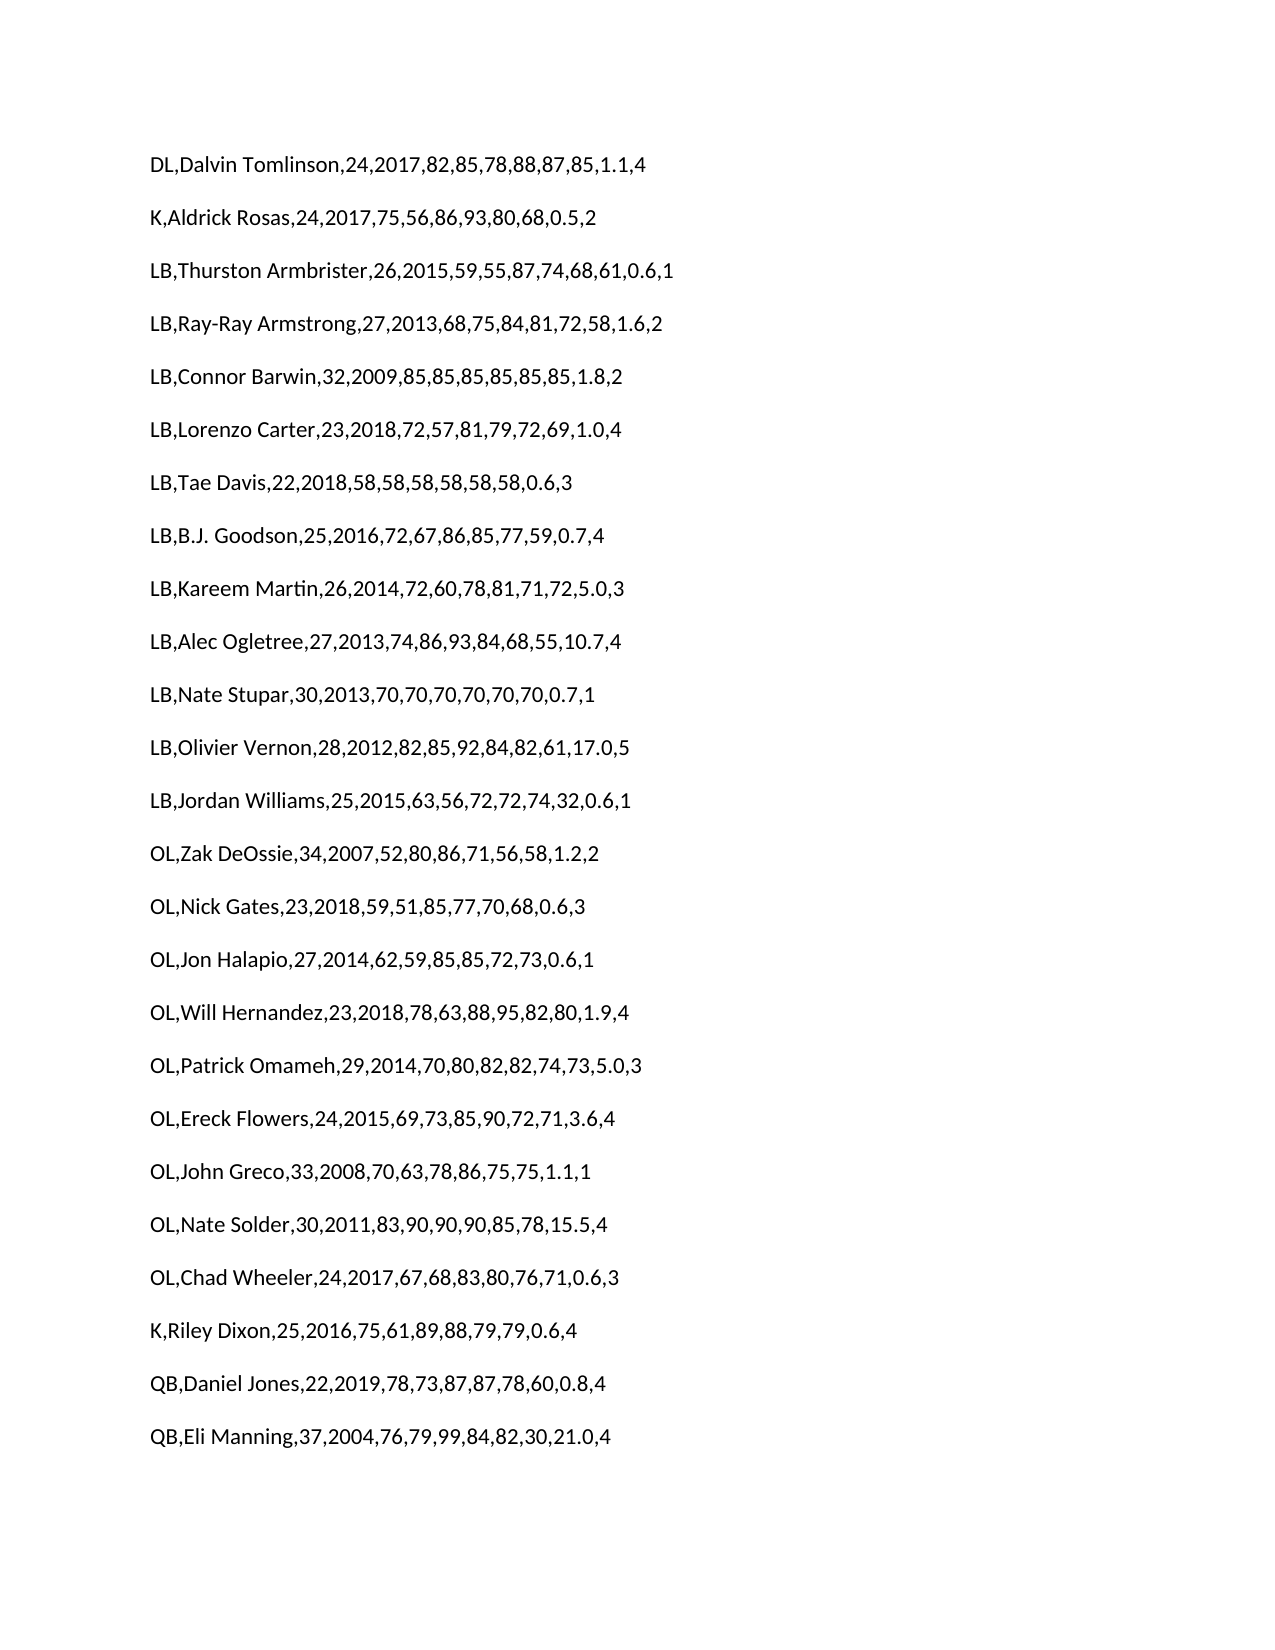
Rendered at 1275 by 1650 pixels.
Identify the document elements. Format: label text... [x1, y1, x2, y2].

text LB,Jordan Williams,25,2015,63,56,72,72,74,32,0.6,1 [150, 786, 1125, 814]
text OL,John Greco,33,2008,70,63,78,86,75,75,1.1,1 [150, 1157, 1125, 1185]
text LB,Ray-Ray Armstrong,27,2013,68,75,84,81,72,58,1.6,2 [150, 309, 1125, 337]
text DL,Dalvin Tomlinson,24,2017,82,85,78,88,87,85,1.1,4 [150, 150, 1125, 178]
text LB,Kareem Martin,26,2014,72,60,78,81,71,72,5.0,3 [150, 574, 1125, 602]
text LB,B.J. Goodson,25,2016,72,67,86,85,77,59,0.7,4 [150, 521, 1125, 549]
text LB,Lorenzo Carter,23,2018,72,57,81,79,72,69,1.0,4 [150, 415, 1125, 443]
text QB,Daniel Jones,22,2019,78,73,87,87,78,60,0.8,4 [150, 1369, 1125, 1397]
text OL,Will Hernandez,23,2018,78,63,88,95,82,80,1.9,4 [150, 998, 1125, 1026]
text QB,Eli Manning,37,2004,76,79,99,84,82,30,21.0,4 [150, 1422, 1125, 1451]
text OL,Nate Solder,30,2011,83,90,90,90,85,78,15.5,4 [150, 1210, 1125, 1238]
text LB,Nate Stupar,30,2013,70,70,70,70,70,70,0.7,1 [150, 680, 1125, 708]
text LB,Alec Ogletree,27,2013,74,86,93,84,68,55,10.7,4 [150, 627, 1125, 655]
text K,Aldrick Rosas,24,2017,75,56,86,93,80,68,0.5,2 [150, 203, 1125, 231]
text OL,Zak DeOssie,34,2007,52,80,86,71,56,58,1.2,2 [150, 839, 1125, 867]
text OL,Ereck Flowers,24,2015,69,73,85,90,72,71,3.6,4 [150, 1104, 1125, 1132]
text LB,Connor Barwin,32,2009,85,85,85,85,85,85,1.8,2 [150, 362, 1125, 390]
text OL,Nick Gates,23,2018,59,51,85,77,70,68,0.6,3 [150, 892, 1125, 920]
text LB,Tae Davis,22,2018,58,58,58,58,58,58,0.6,3 [150, 468, 1125, 496]
text K,Riley Dixon,25,2016,75,61,89,88,79,79,0.6,4 [150, 1316, 1125, 1344]
text OL,Patrick Omameh,29,2014,70,80,82,82,74,73,5.0,3 [150, 1051, 1125, 1079]
text LB,Olivier Vernon,28,2012,82,85,92,84,82,61,17.0,5 [150, 733, 1125, 761]
text OL,Jon Halapio,27,2014,62,59,85,85,72,73,0.6,1 [150, 945, 1125, 973]
text LB,Thurston Armbrister,26,2015,59,55,87,74,68,61,0.6,1 [150, 256, 1125, 284]
text OL,Chad Wheeler,24,2017,67,68,83,80,76,71,0.6,3 [150, 1263, 1125, 1291]
